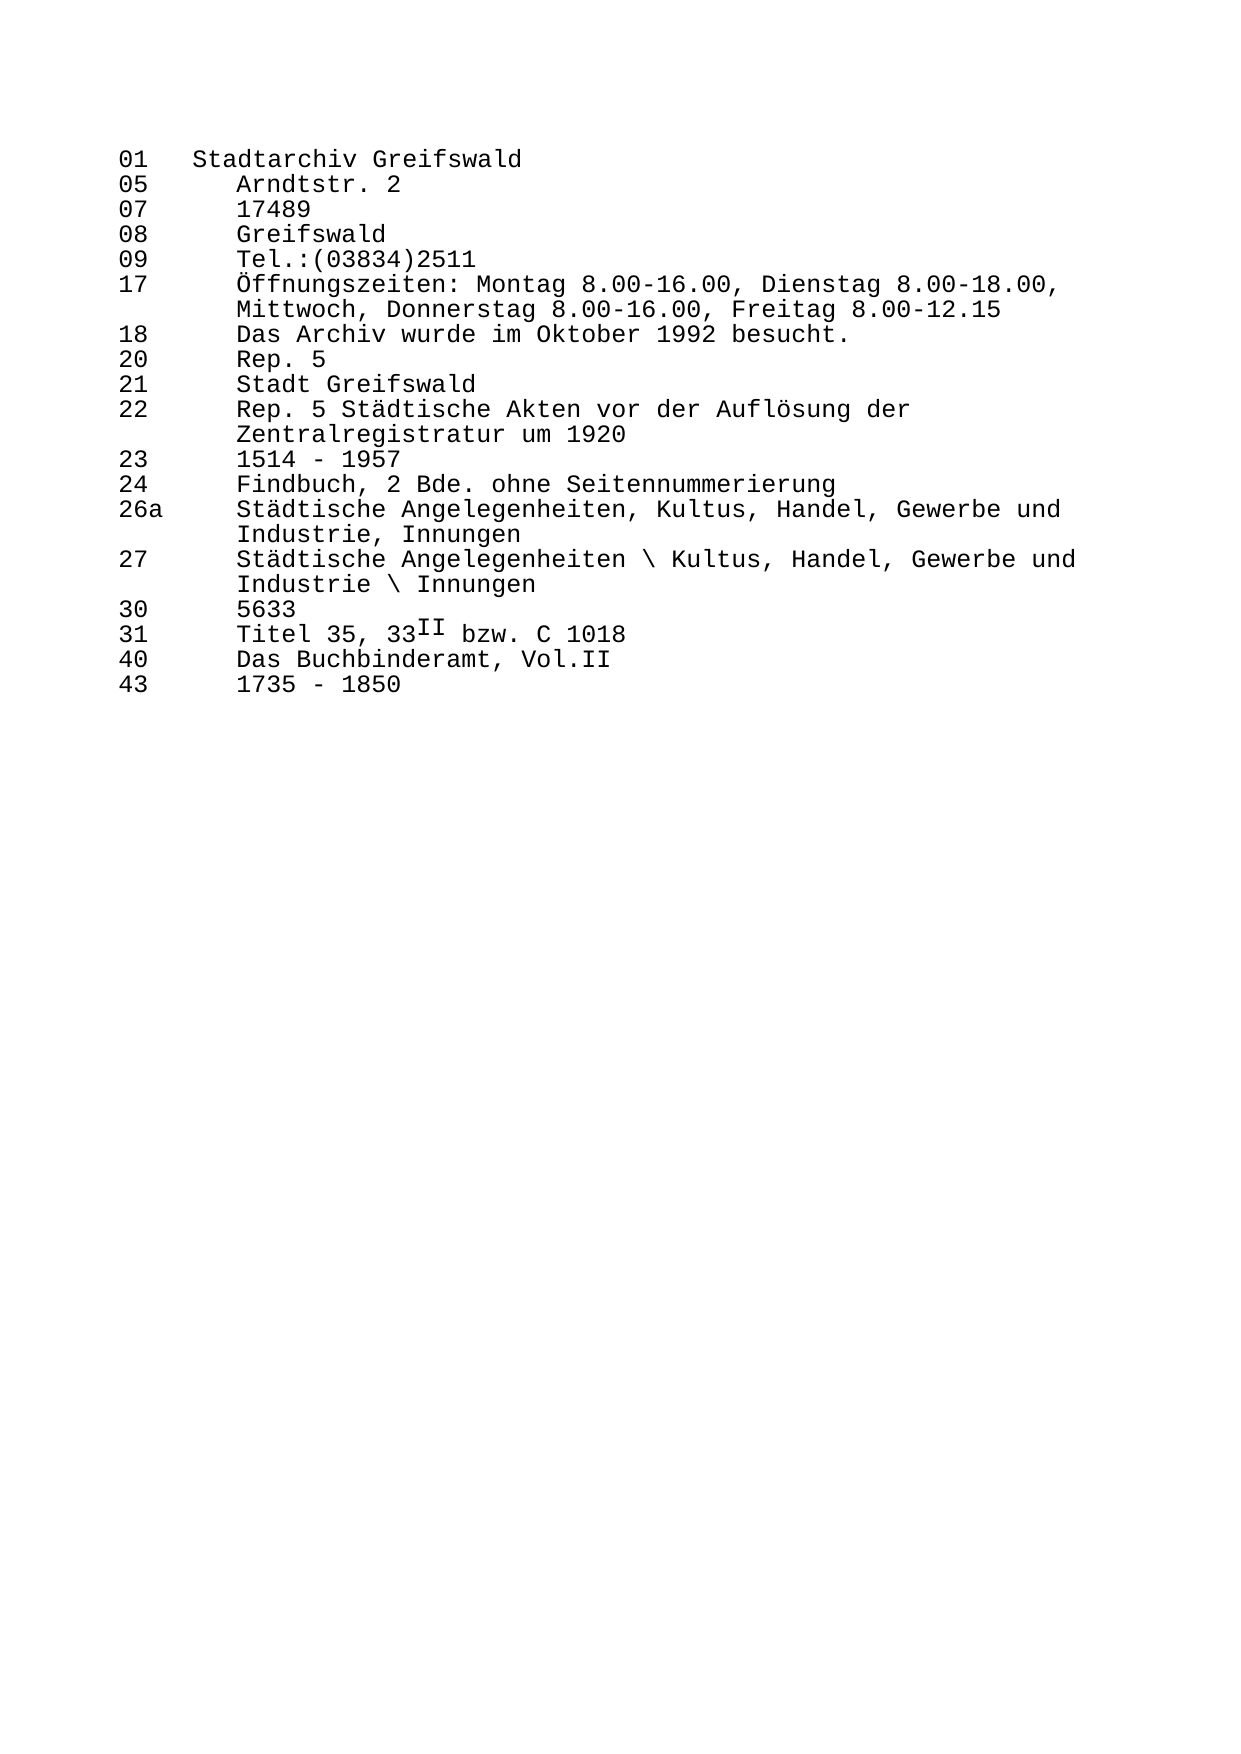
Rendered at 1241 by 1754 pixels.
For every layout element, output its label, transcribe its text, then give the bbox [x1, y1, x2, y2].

text 43 1735 - 1850 [118, 673, 1122, 698]
text 22 Rep. 5 Städtische Akten vor der Auflösung der Zentralregistratur um 1920 [118, 398, 1122, 448]
text 05 Arndtstr. 2 [118, 173, 1122, 198]
text 09 Tel.:(03834)2511 [118, 248, 1122, 273]
text 27 Städtische Angelegenheiten \ Kultus, Handel, Gewerbe und Industrie \ Innungen [118, 548, 1122, 598]
text 07 17489 [118, 198, 1122, 223]
text 08 Greifswald [118, 223, 1122, 248]
text 26a Städtische Angelegenheiten, Kultus, Handel, Gewerbe und Industrie, Innungen [118, 498, 1122, 548]
text 24 Findbuch, 2 Bde. ohne Seitennummerierung [118, 473, 1122, 498]
text 17 Öffnungszeiten: Montag 8.00-16.00, Dienstag 8.00-18.00, Mittwoch, Donnerstag 8.00-16.00, Freitag 8.00-12.15 [118, 273, 1122, 323]
text 18 Das Archiv wurde im Oktober 1992 besucht. [118, 323, 1122, 348]
text 21 Stadt Greifswald [118, 373, 1122, 398]
text 23 1514 - 1957 [118, 448, 1122, 473]
text 31 Titel 35, 33II bzw. C 1018 [118, 623, 1122, 648]
text 20 Rep. 5 [118, 348, 1122, 373]
text 01 Stadtarchiv Greifswald [118, 148, 1122, 173]
text 40 Das k[1{Buchbinderamt}2{o[< Greifswald>]o}]k, Vol.II [118, 648, 1122, 673]
text 30 5633 [118, 598, 1122, 623]
